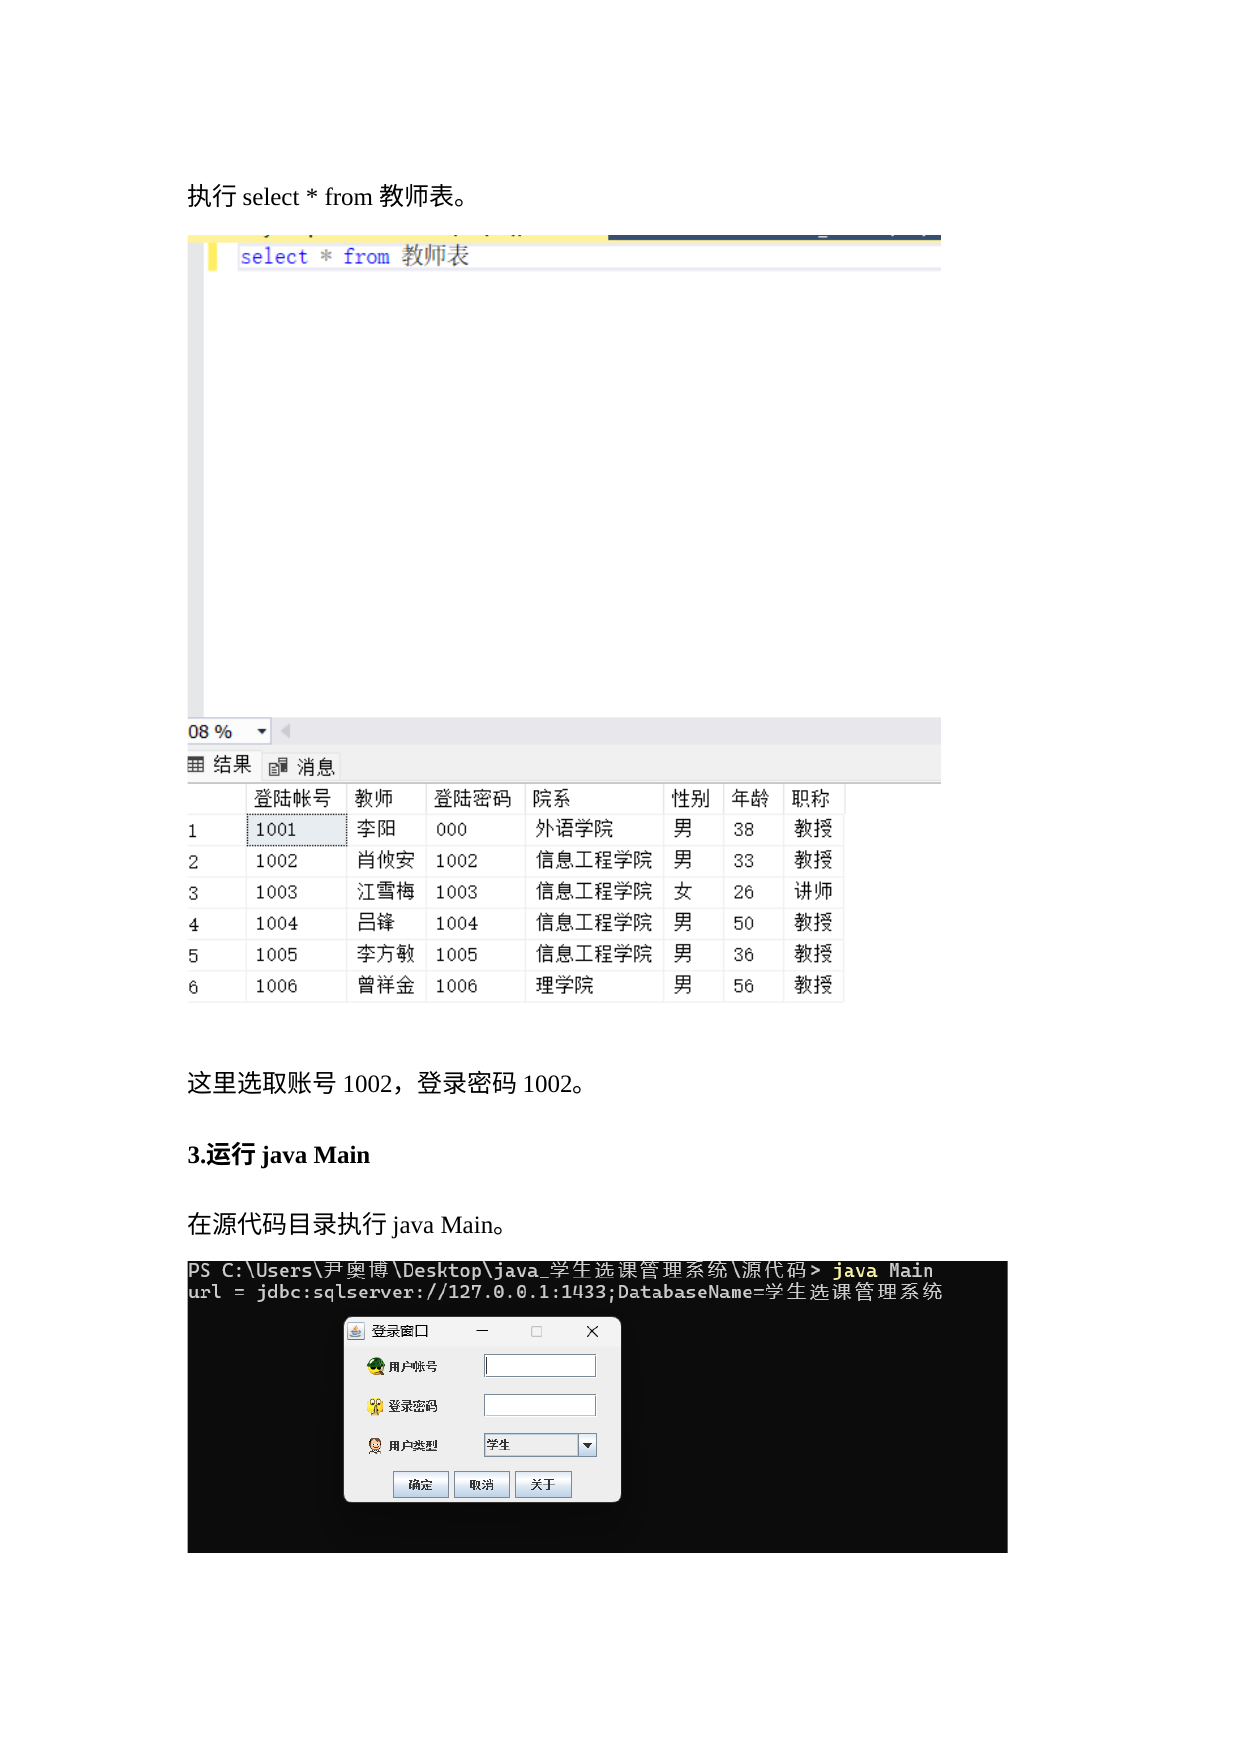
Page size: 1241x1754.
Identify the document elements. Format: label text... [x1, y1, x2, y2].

text 这里选取账号1002，登录密码1002。 [187, 1049, 1053, 1114]
text 3.运行java Main [187, 1120, 1053, 1185]
text 在源代码目录执行java Main。 [187, 1190, 1053, 1255]
picture [187, 235, 941, 1042]
text 执行select * from 教师表。 [187, 162, 1053, 227]
picture [187, 1261, 1008, 1553]
